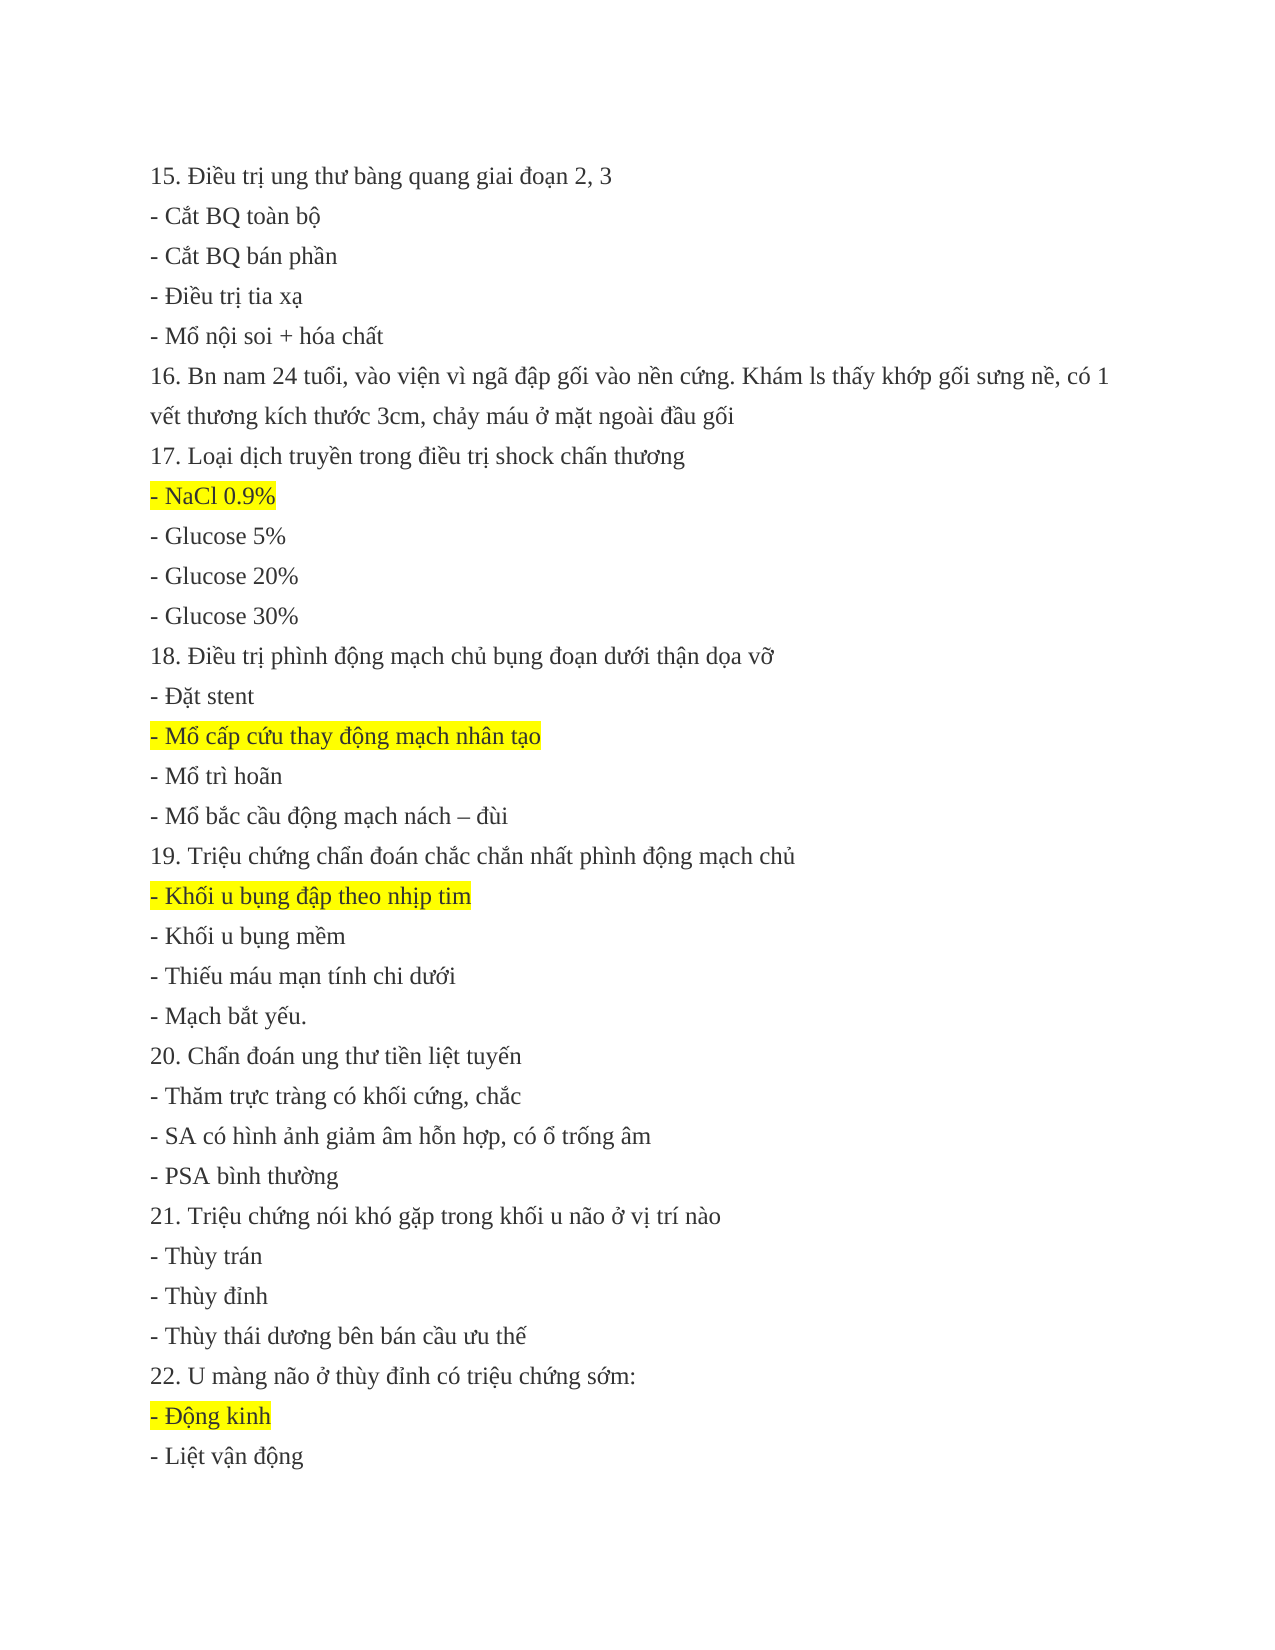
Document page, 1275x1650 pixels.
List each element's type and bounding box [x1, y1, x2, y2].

text [150, 150, 1125, 1470]
